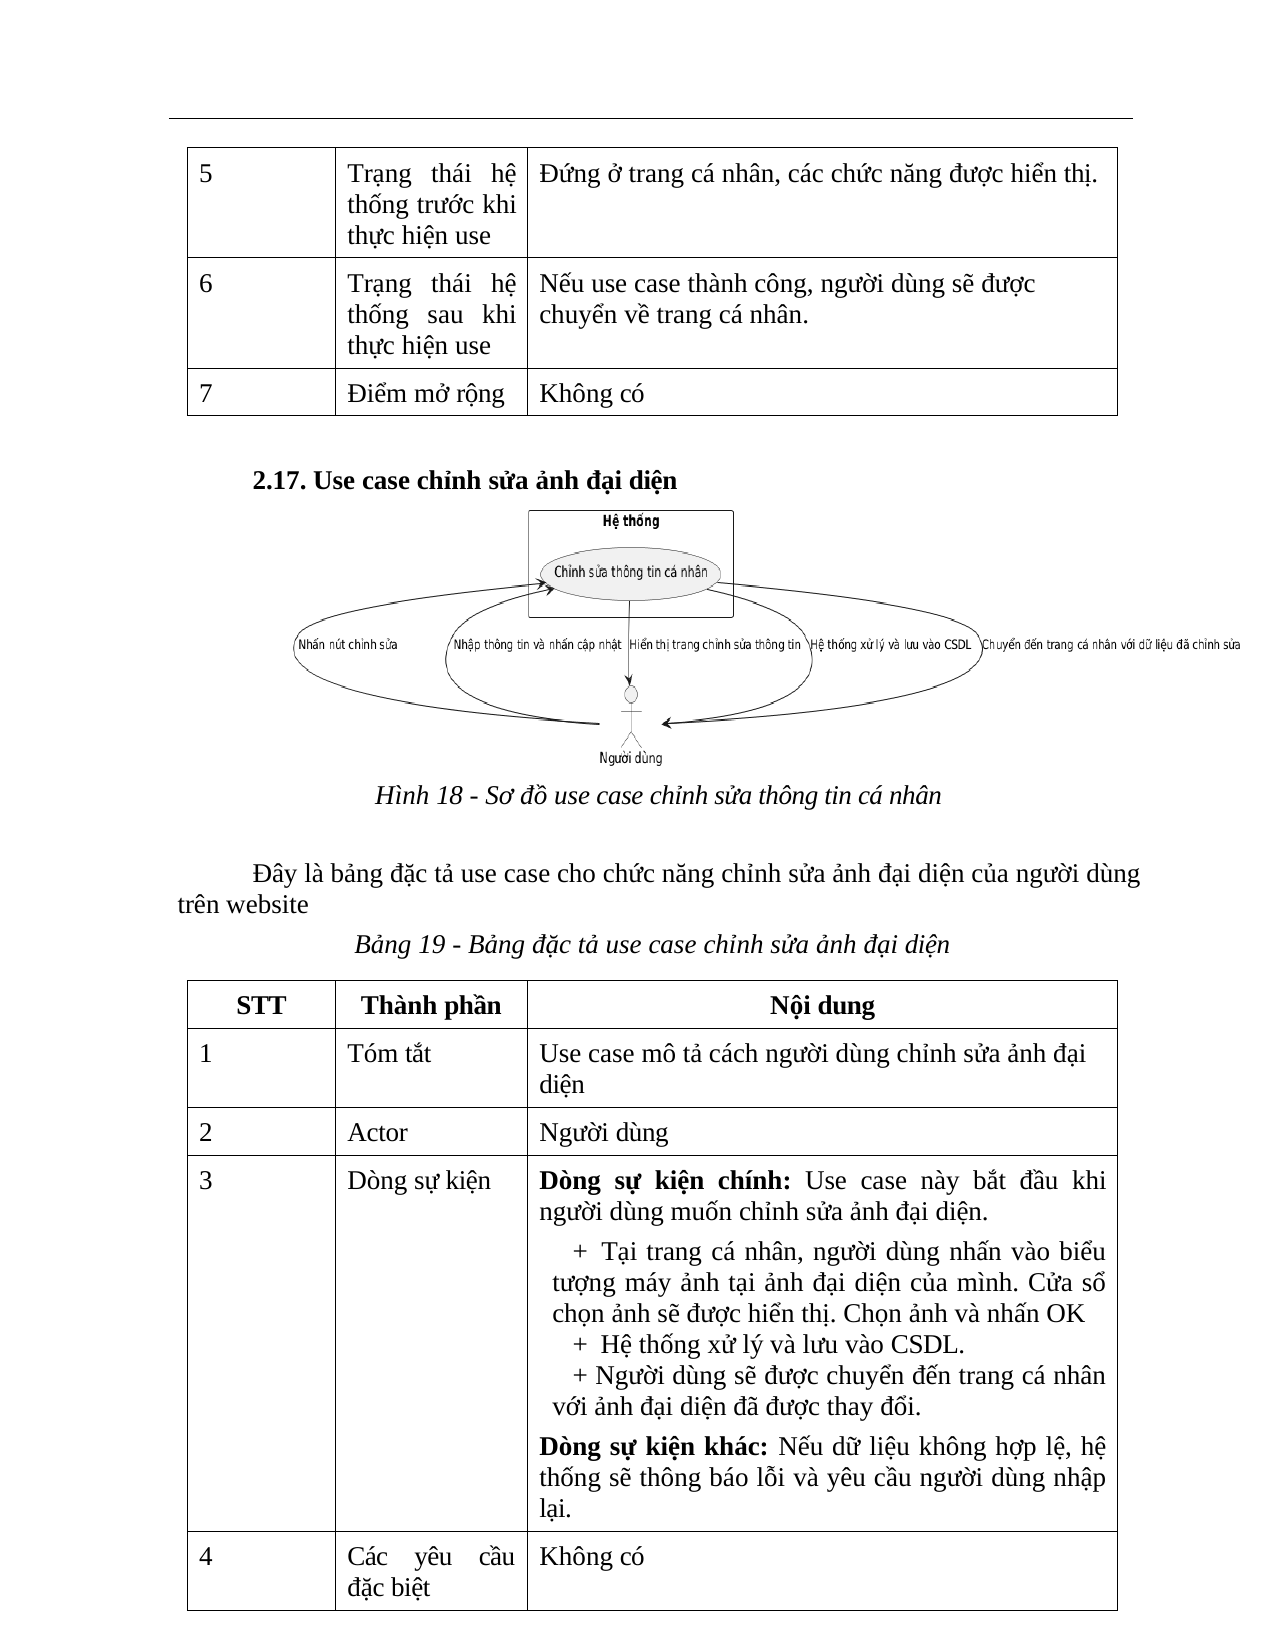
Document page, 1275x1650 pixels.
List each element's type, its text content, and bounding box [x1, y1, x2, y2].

table_cell 6 [188, 258, 335, 367]
table_cell Dòng sự kiện chính: Use case này bắt đầu khi người dùng muốn chỉnh sửa ảnh đại diện. + Tại trang cá nhân, người dùng nhấn vào biểu tượng máy ảnh tại ảnh đại diện của mình. Cửa sổ chọn ảnh sẽ được hiển thị. Chọn ảnh và nhấn OK + Hệ thống xử lý và lưu vào CSDL. + Người dùng sẽ được chuyển đến trang cá nhân với ảnh đại diện đã được thay đổi. Dòng sự kiện khác: Nếu dữ liệu không hợp lệ, hệ thống sẽ thông báo lỗi và yêu cầu người dùng nhập lại. [528, 1156, 1117, 1531]
table_cell Trạng thái hệ thống sau khi thực hiện use [336, 258, 527, 367]
table_header Nội dung [528, 981, 1117, 1028]
subtitle Use case chỉnh sửa ảnh đại diện [252, 464, 1144, 496]
table_cell Các yêu cầu đặc biệt [336, 1532, 527, 1609]
text Đây là bảng đặc tả use case cho chức năng chỉnh sửa ảnh đại diện của người dùng trên website [177, 857, 1144, 920]
table_cell 7 [188, 369, 335, 415]
text Bảng 19 - Bảng đặc tả use case chỉnh sửa ảnh đại diện [169, 928, 1135, 959]
table_cell Nếu use case thành công, người dùng sẽ được chuyển về trang cá nhân. [528, 258, 1117, 367]
picture [252, 503, 1246, 771]
table_cell Điểm mở rộng [336, 369, 527, 415]
table_cell 3 [188, 1156, 335, 1531]
table_header Trạng thái hệ thống trước khi thực hiện use [336, 148, 527, 257]
table_cell Actor [336, 1108, 527, 1154]
table_header 5 [188, 148, 335, 257]
table_cell Không có [528, 369, 1117, 415]
table_cell 2 [188, 1108, 335, 1154]
table_header STT [188, 981, 335, 1028]
table_cell Người dùng [528, 1108, 1117, 1154]
table_cell Use case mô tả cách người dùng chỉnh sửa ảnh đại diện [528, 1029, 1117, 1107]
table_cell 4 [188, 1532, 335, 1609]
table_cell 1 [188, 1029, 335, 1107]
table_header Thành phần [336, 981, 527, 1028]
text Hình 18 - Sơ đồ use case chỉnh sửa thông tin cá nhân [327, 779, 1144, 810]
table_cell Tóm tắt [336, 1029, 527, 1107]
table_cell Không có [528, 1532, 1117, 1609]
table_header Đứng ở trang cá nhân, các chức năng được hiển thị. [528, 148, 1117, 257]
table_cell Dòng sự kiện [336, 1156, 527, 1531]
